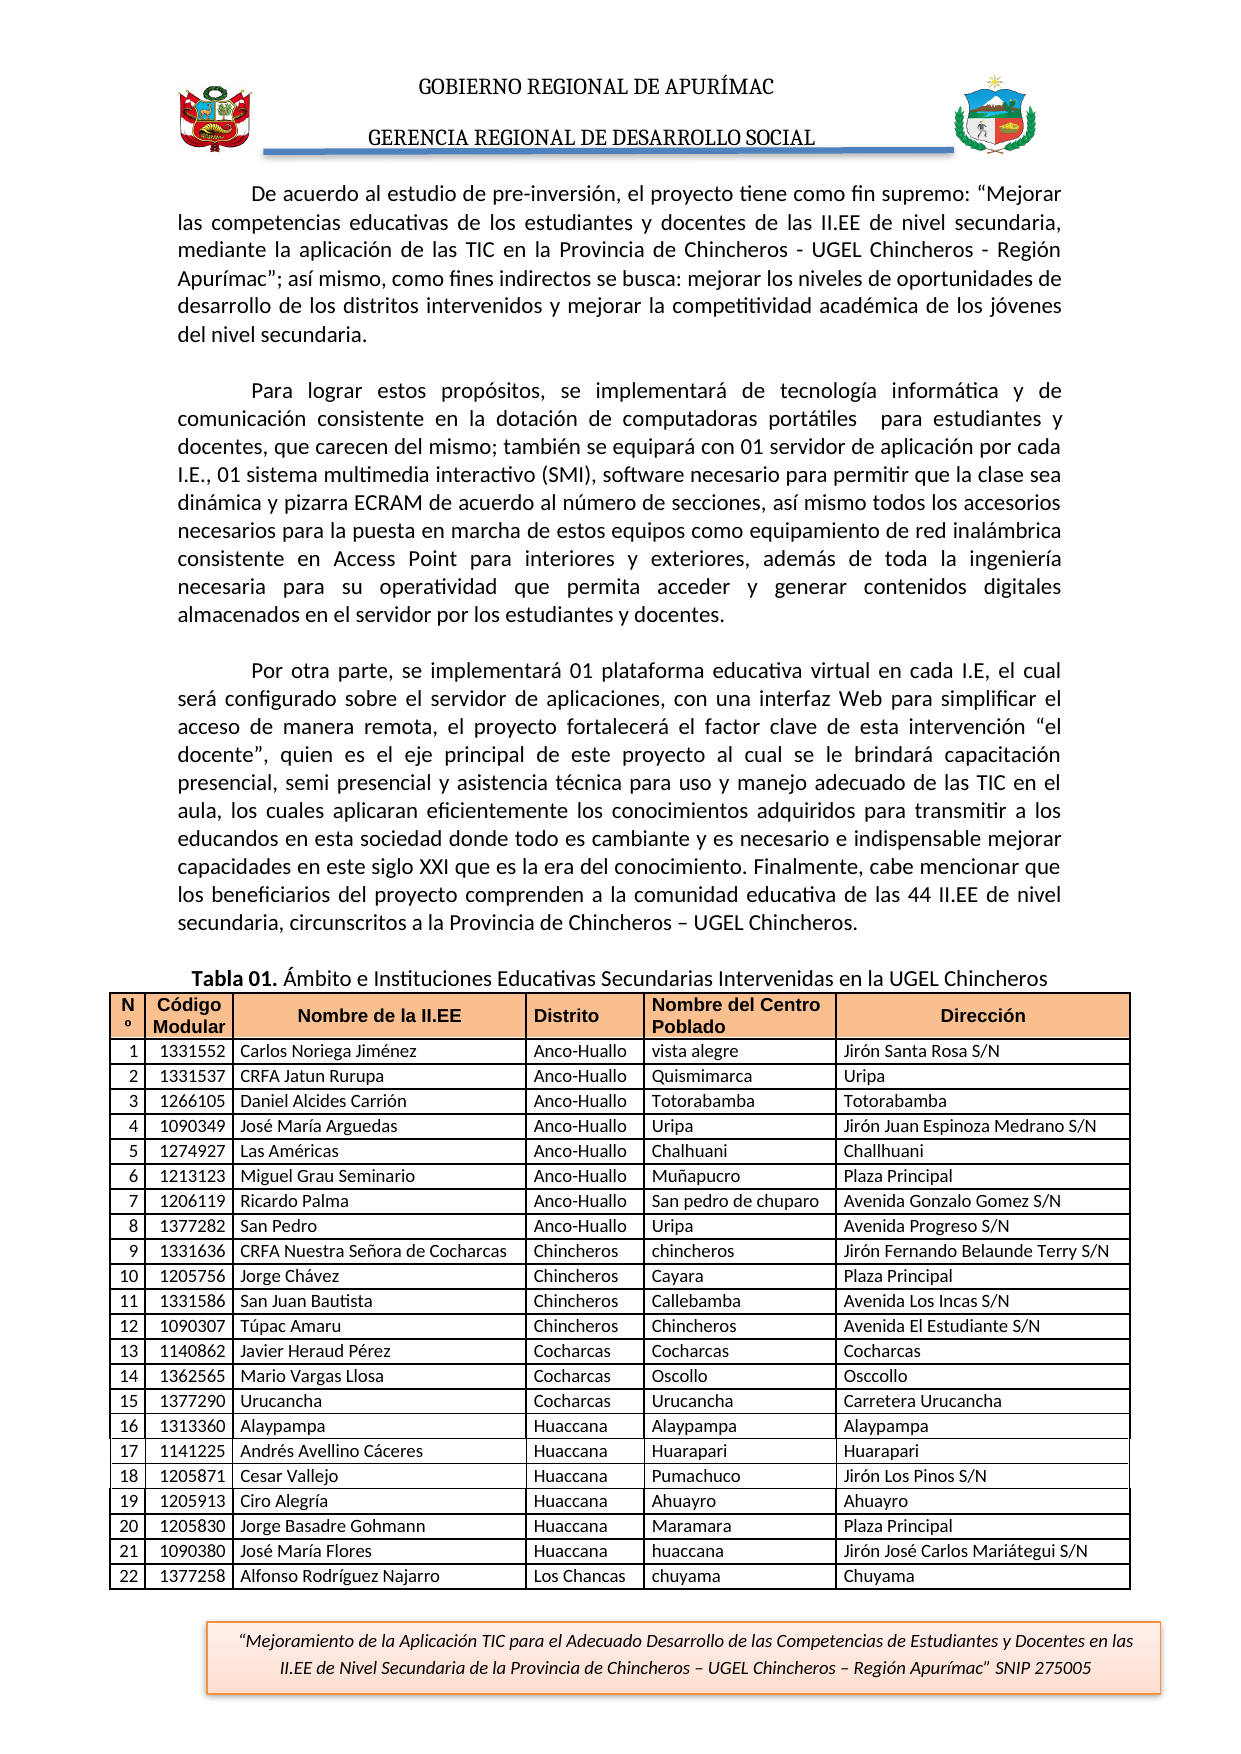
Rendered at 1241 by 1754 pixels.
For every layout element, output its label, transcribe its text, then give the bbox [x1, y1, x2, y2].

table_cell Las Américas [234, 1140, 525, 1162]
text Tabla 01. Ámbito e Instituciones Educativas Secundarias Intervenidas en la UGEL Chincheros [177, 964, 1063, 992]
table_cell Alfonso Rodríguez Najarro [234, 1565, 525, 1587]
table_cell Anco-Huallo [527, 1065, 643, 1087]
table_cell 8 [111, 1215, 144, 1237]
table_cell Jirón José Carlos Mariátegui S/N [837, 1540, 1129, 1562]
table_cell Plaza Principal [837, 1165, 1129, 1187]
table_cell Huarapari [645, 1439, 836, 1462]
table_cell Ricardo Palma [234, 1190, 525, 1212]
table_header Nombre del Centro Poblado [645, 994, 835, 1037]
table_cell 22 [111, 1565, 144, 1587]
table_cell 1331586 [146, 1290, 232, 1312]
table_cell CRFA Nuestra Señora de Cocharcas [234, 1240, 525, 1262]
table_cell 16 [111, 1414, 144, 1437]
table_cell Daniel Alcides Carrión [234, 1090, 525, 1112]
table_cell Anco-Huallo [527, 1040, 643, 1062]
table_cell Huaccana [527, 1540, 643, 1562]
table_cell San Juan Bautista [234, 1290, 525, 1312]
table_cell Chalhuani [645, 1140, 835, 1162]
table_cell Cocharcas [645, 1340, 835, 1362]
table_cell 1213123 [146, 1165, 232, 1187]
picture [174, 84, 255, 154]
table_header Nombre de la II.EE [234, 994, 525, 1037]
table_cell Plaza Principal [837, 1265, 1129, 1287]
table_cell 10 [111, 1265, 144, 1287]
table_cell Urucancha [645, 1390, 835, 1412]
table_cell 5 [111, 1140, 144, 1162]
table_header Dirección [837, 994, 1129, 1037]
table_cell Muñapucro [645, 1165, 835, 1187]
table_cell Totorabamba [645, 1090, 835, 1112]
table_cell Totorabamba [837, 1090, 1129, 1112]
table_cell 18 [111, 1464, 145, 1487]
table_cell 13 [111, 1340, 144, 1362]
table_cell Avenida Progreso S/N [837, 1215, 1129, 1237]
table_cell Osccollo [837, 1365, 1129, 1387]
table_cell Alaypampa [837, 1414, 1129, 1437]
table_cell 1090380 [146, 1540, 232, 1562]
table_cell Túpac Amaru [234, 1315, 525, 1337]
table_cell 14 [111, 1365, 144, 1387]
table_cell 7 [111, 1190, 144, 1212]
table_cell 6 [111, 1165, 144, 1187]
table_cell Avenida Gonzalo Gomez S/N [837, 1190, 1129, 1212]
table_cell 2 [111, 1065, 144, 1087]
table_cell Chincheros [527, 1240, 643, 1262]
table_cell Jorge Basadre Gohmann [234, 1515, 525, 1537]
table_header Nº [111, 994, 144, 1037]
table_cell 1377290 [146, 1390, 232, 1412]
table_cell Jorge Chávez [234, 1265, 525, 1287]
table_cell Chincheros [527, 1265, 643, 1287]
table_cell 19 [111, 1489, 144, 1512]
table_cell Chuyama [837, 1565, 1129, 1587]
table_cell Ahuayro [645, 1489, 835, 1512]
table_cell CRFA Jatun Rurupa [234, 1065, 525, 1087]
table_cell 15 [111, 1390, 144, 1412]
table_cell 1090349 [146, 1115, 232, 1137]
table_cell Anco-Huallo [527, 1090, 643, 1112]
table_cell 1377258 [146, 1565, 232, 1587]
table_cell 21 [111, 1540, 144, 1562]
table_cell Huaccana [527, 1414, 643, 1437]
table_header Distrito [527, 994, 643, 1037]
table_cell Jirón Fernando Belaunde Terry S/N [837, 1240, 1129, 1262]
table_cell Los Chancas [527, 1565, 643, 1587]
table_cell Jirón Juan Espinoza Medrano S/N [837, 1115, 1129, 1137]
table_cell Anco-Huallo [527, 1115, 643, 1137]
table_cell Alaypampa [234, 1414, 525, 1437]
picture [954, 74, 1036, 154]
table_cell Anco-Huallo [527, 1165, 643, 1187]
table_cell Urucancha [234, 1390, 525, 1412]
table_cell 1377282 [146, 1215, 232, 1237]
table_cell Javier Heraud Pérez [234, 1340, 525, 1362]
table_cell 1313360 [146, 1414, 232, 1437]
table_cell 1140862 [146, 1340, 232, 1362]
table_cell Carlos Noriega Jiménez [234, 1040, 525, 1062]
table_cell Challhuani [837, 1140, 1129, 1162]
table_cell Huaccana [527, 1439, 644, 1462]
table_cell Jirón Los Pinos S/N [837, 1463, 1129, 1487]
table_cell Callebamba [645, 1290, 835, 1312]
table_cell chincheros [645, 1240, 835, 1262]
table_cell 1331636 [146, 1240, 232, 1262]
table_cell Uripa [645, 1215, 835, 1237]
table_cell 1331537 [146, 1065, 232, 1087]
table_cell José María Arguedas [234, 1115, 525, 1137]
table_cell 3 [111, 1090, 144, 1112]
table_cell 1206119 [146, 1190, 232, 1212]
table_cell Mario Vargas Llosa [234, 1365, 525, 1387]
table_cell Jirón Santa Rosa S/N [837, 1040, 1129, 1062]
table_cell Alaypampa [645, 1414, 835, 1437]
table_cell 1205913 [146, 1489, 232, 1512]
text Por otra parte, se implementará 01 plataforma educativa virtual en cada I.E, el cual será configurado sobre el servidor de aplicaciones, con una interfaz Web para simplificar el acceso de manera remota, el proyecto fortalecerá el factor clave de esta intervención “el docente”, quien es el eje principal de este proyecto al cual se le brindará capacitación presencial, semi presencial y asistencia técnica para uso y manejo adecuado de las TIC en el aula, los cuales aplicaran eficientemente los conocimientos adquiridos para transmitir a los educandos en esta sociedad donde todo es cambiante y es necesario e indispensable mejorar capacidades en este siglo XXI que es la era del conocimiento. Finalmente, cabe mencionar que los beneficiarios del proyecto comprenden a la comunidad educativa de las 44 II.EE de nivel secundaria, circunscritos a la Provincia de Chincheros – UGEL Chincheros. [177, 656, 1063, 936]
table_cell 4 [111, 1115, 144, 1137]
table_cell 1205830 [146, 1515, 232, 1537]
table_cell Uripa [837, 1065, 1129, 1087]
table_cell huaccana [645, 1540, 835, 1562]
table_cell Cocharcas [527, 1390, 643, 1412]
table_cell Chincheros [527, 1315, 643, 1337]
table_cell Ahuayro [837, 1488, 1129, 1512]
table_cell 17 [111, 1439, 145, 1462]
table_cell Ciro Alegría [234, 1489, 525, 1512]
table_cell Maramara [645, 1515, 835, 1537]
table_cell 11 [111, 1290, 144, 1312]
table_cell Huaccana [527, 1489, 643, 1512]
table_cell 12 [111, 1315, 144, 1337]
table_cell vista alegre [645, 1040, 835, 1062]
table_cell Andrés Avellino Cáceres [233, 1439, 526, 1462]
table_header Código Modular [146, 994, 232, 1037]
table_cell 1266105 [146, 1090, 232, 1112]
table_cell Anco-Huallo [527, 1140, 643, 1162]
table_cell Cayara [645, 1265, 835, 1287]
table_cell Anco-Huallo [527, 1190, 643, 1212]
table_cell Cocharcas [527, 1365, 643, 1387]
table_cell 9 [111, 1240, 144, 1262]
table_cell 1331552 [146, 1040, 232, 1062]
table_cell 1141225 [146, 1439, 232, 1462]
table_cell Cocharcas [527, 1340, 643, 1362]
table_cell Huarapari [837, 1438, 1129, 1462]
table_cell Oscollo [645, 1365, 835, 1387]
table_cell Chincheros [645, 1315, 835, 1337]
text Para lograr estos propósitos, se implementará de tecnología informática y de comunicación consistente en la dotación de computadoras portátiles para estudiantes y docentes, que carecen del mismo; también se equipará con 01 servidor de aplicación por cada I.E., 01 sistema multimedia interactivo (SMI), software necesario para permitir que la clase sea dinámica y pizarra ECRAM de acuerdo al número de secciones, así mismo todos los accesorios necesarios para la puesta en marcha de estos equipos como equipamiento de red inalámbrica consistente en Access Point para interiores y exteriores, además de toda la ingeniería necesaria para su operatividad que permita acceder y generar contenidos digitales almacenados en el servidor por los estudiantes y docentes. [177, 376, 1063, 628]
table_cell Huaccana [527, 1515, 643, 1537]
table_cell 1362565 [146, 1365, 232, 1387]
table_cell 1 [111, 1040, 144, 1062]
table_cell Pumachuco [645, 1464, 836, 1487]
table_cell Avenida Los Incas S/N [837, 1290, 1129, 1312]
table_cell San Pedro [234, 1215, 525, 1237]
table_cell Plaza Principal [837, 1515, 1129, 1537]
table_cell 1205871 [146, 1464, 232, 1487]
table_cell Huaccana [527, 1464, 644, 1487]
table_cell 20 [111, 1515, 144, 1537]
table_cell 1274927 [146, 1140, 232, 1162]
table_cell Avenida El Estudiante S/N [837, 1315, 1129, 1337]
table_cell Uripa [645, 1115, 835, 1137]
text De acuerdo al estudio de pre-inversión, el proyecto tiene como fin supremo: “Mejorar las competencias educativas de los estudiantes y docentes de las II.EE de nivel secundaria, mediante la aplicación de las TIC en la Provincia de Chincheros - UGEL Chincheros - Región Apurímac”; así mismo, como fines indirectos se busca: mejorar los niveles de oportunidades de desarrollo de los distritos intervenidos y mejorar la competitividad académica de los jóvenes del nivel secundaria. [177, 179, 1063, 348]
table_cell José María Flores [234, 1540, 525, 1562]
table_cell 1090307 [146, 1315, 232, 1337]
table_cell Miguel Grau Seminario [234, 1165, 525, 1187]
table_cell Carretera Urucancha [837, 1390, 1129, 1412]
table_cell Cocharcas [837, 1340, 1129, 1362]
table_cell Cesar Vallejo [233, 1464, 526, 1487]
table_cell 1205756 [146, 1265, 232, 1287]
table_cell Anco-Huallo [527, 1215, 643, 1237]
table_cell Quismimarca [645, 1065, 835, 1087]
table_cell Chincheros [527, 1290, 643, 1312]
table_cell San pedro de chuparo [645, 1190, 835, 1212]
table_cell chuyama [645, 1565, 835, 1587]
